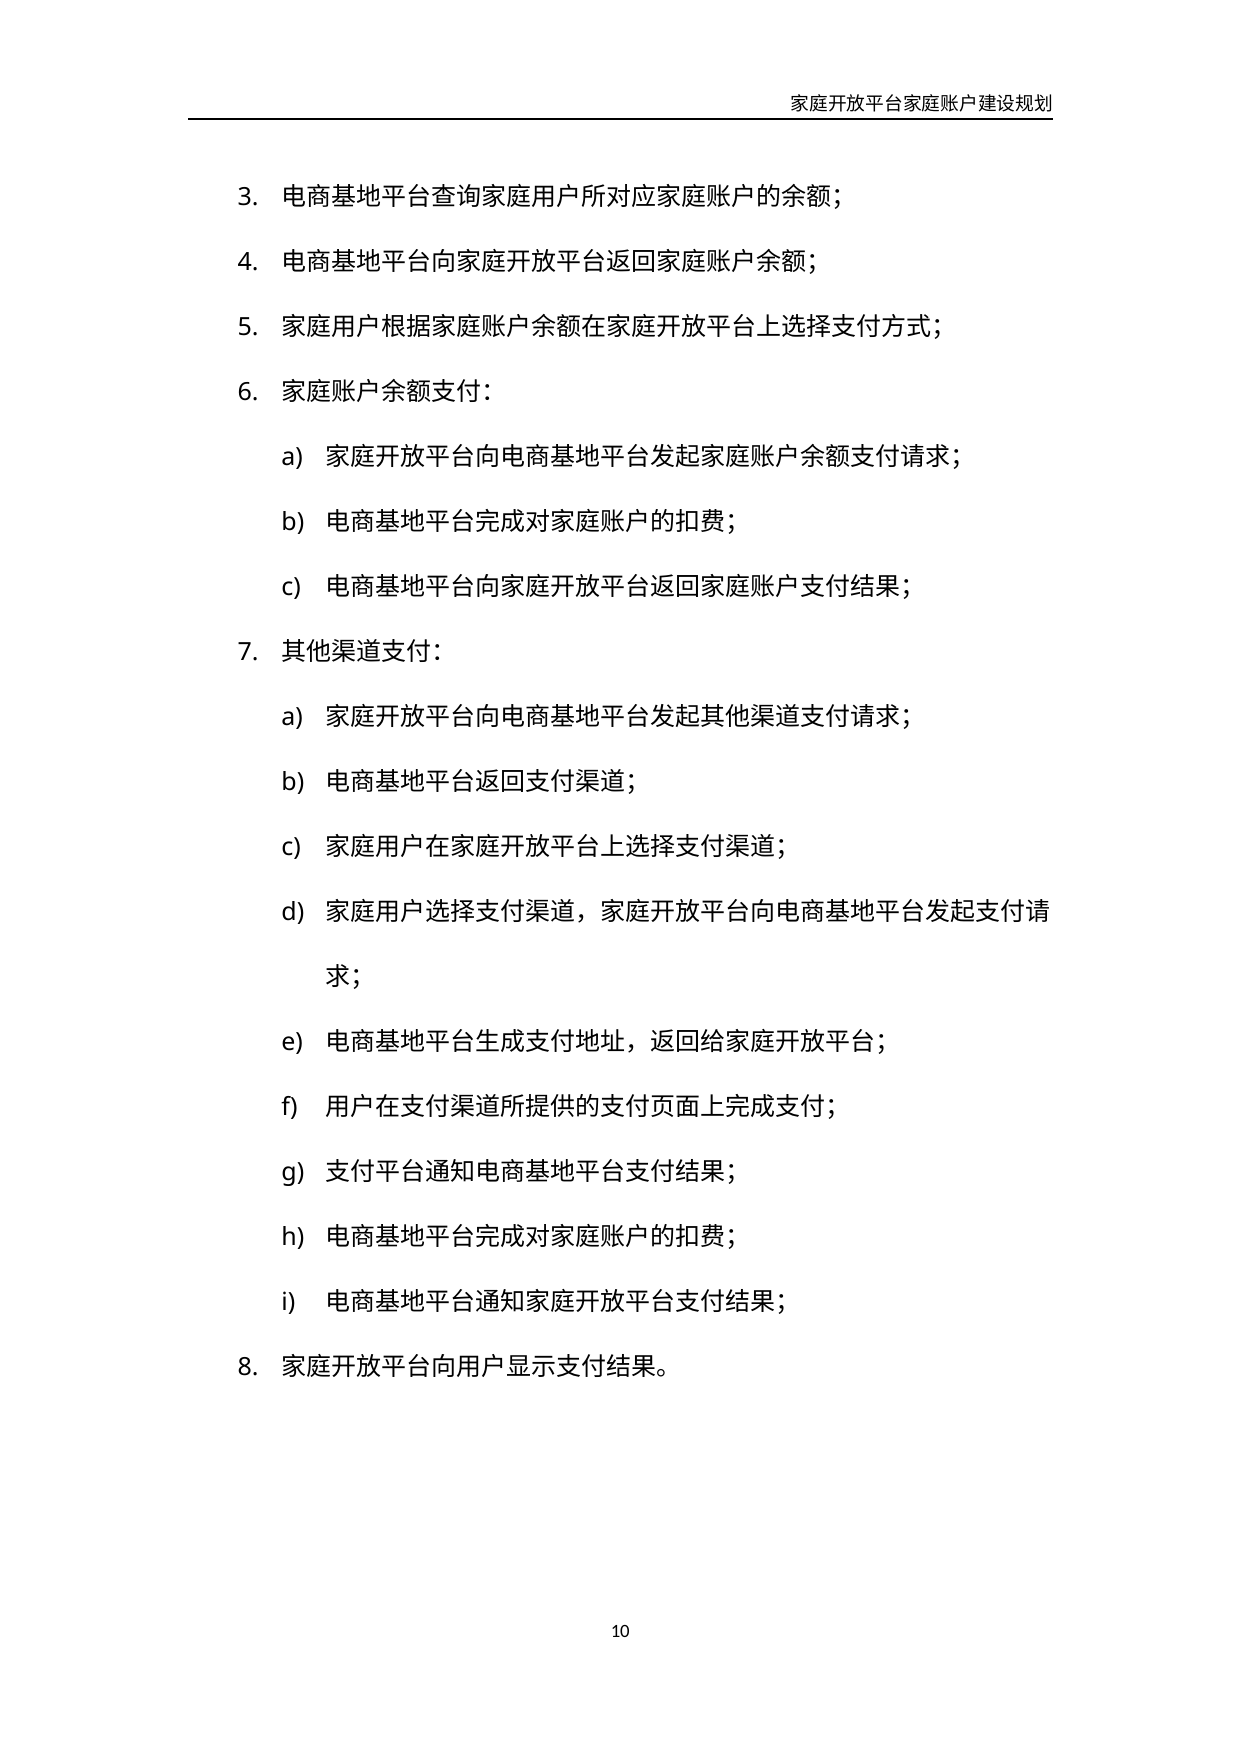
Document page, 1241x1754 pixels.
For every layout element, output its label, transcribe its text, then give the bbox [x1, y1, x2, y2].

list 家庭开放平台向电商基地平台发起其他渠道支付请求； [281, 682, 1053, 747]
list 电商基地平台通知家庭开放平台支付结果； [281, 1267, 1053, 1332]
list 家庭用户根据家庭账户余额在家庭开放平台上选择支付方式； [237, 292, 1053, 357]
list 支付平台通知电商基地平台支付结果； [281, 1137, 1053, 1202]
list 家庭开放平台向用户显示支付结果。 [237, 1332, 1053, 1397]
list 电商基地平台生成支付地址，返回给家庭开放平台； [281, 1007, 1053, 1072]
list 其他渠道支付： [237, 617, 1053, 682]
list 家庭开放平台向电商基地平台发起家庭账户余额支付请求； [281, 422, 1053, 487]
list 家庭账户余额支付： [237, 357, 1053, 422]
list 电商基地平台完成对家庭账户的扣费； [281, 1202, 1053, 1267]
list 家庭用户在家庭开放平台上选择支付渠道； [281, 812, 1053, 877]
list 电商基地平台返回支付渠道； [281, 747, 1053, 812]
list 电商基地平台完成对家庭账户的扣费； [281, 487, 1053, 552]
list 用户在支付渠道所提供的支付页面上完成支付； [281, 1072, 1053, 1137]
list 家庭用户选择支付渠道，家庭开放平台向电商基地平台发起支付请求； [281, 877, 1053, 1007]
list 电商基地平台向家庭开放平台返回家庭账户余额； [237, 227, 1053, 292]
list 电商基地平台向家庭开放平台返回家庭账户支付结果； [281, 552, 1053, 617]
list 电商基地平台查询家庭用户所对应家庭账户的余额； [237, 162, 1053, 227]
